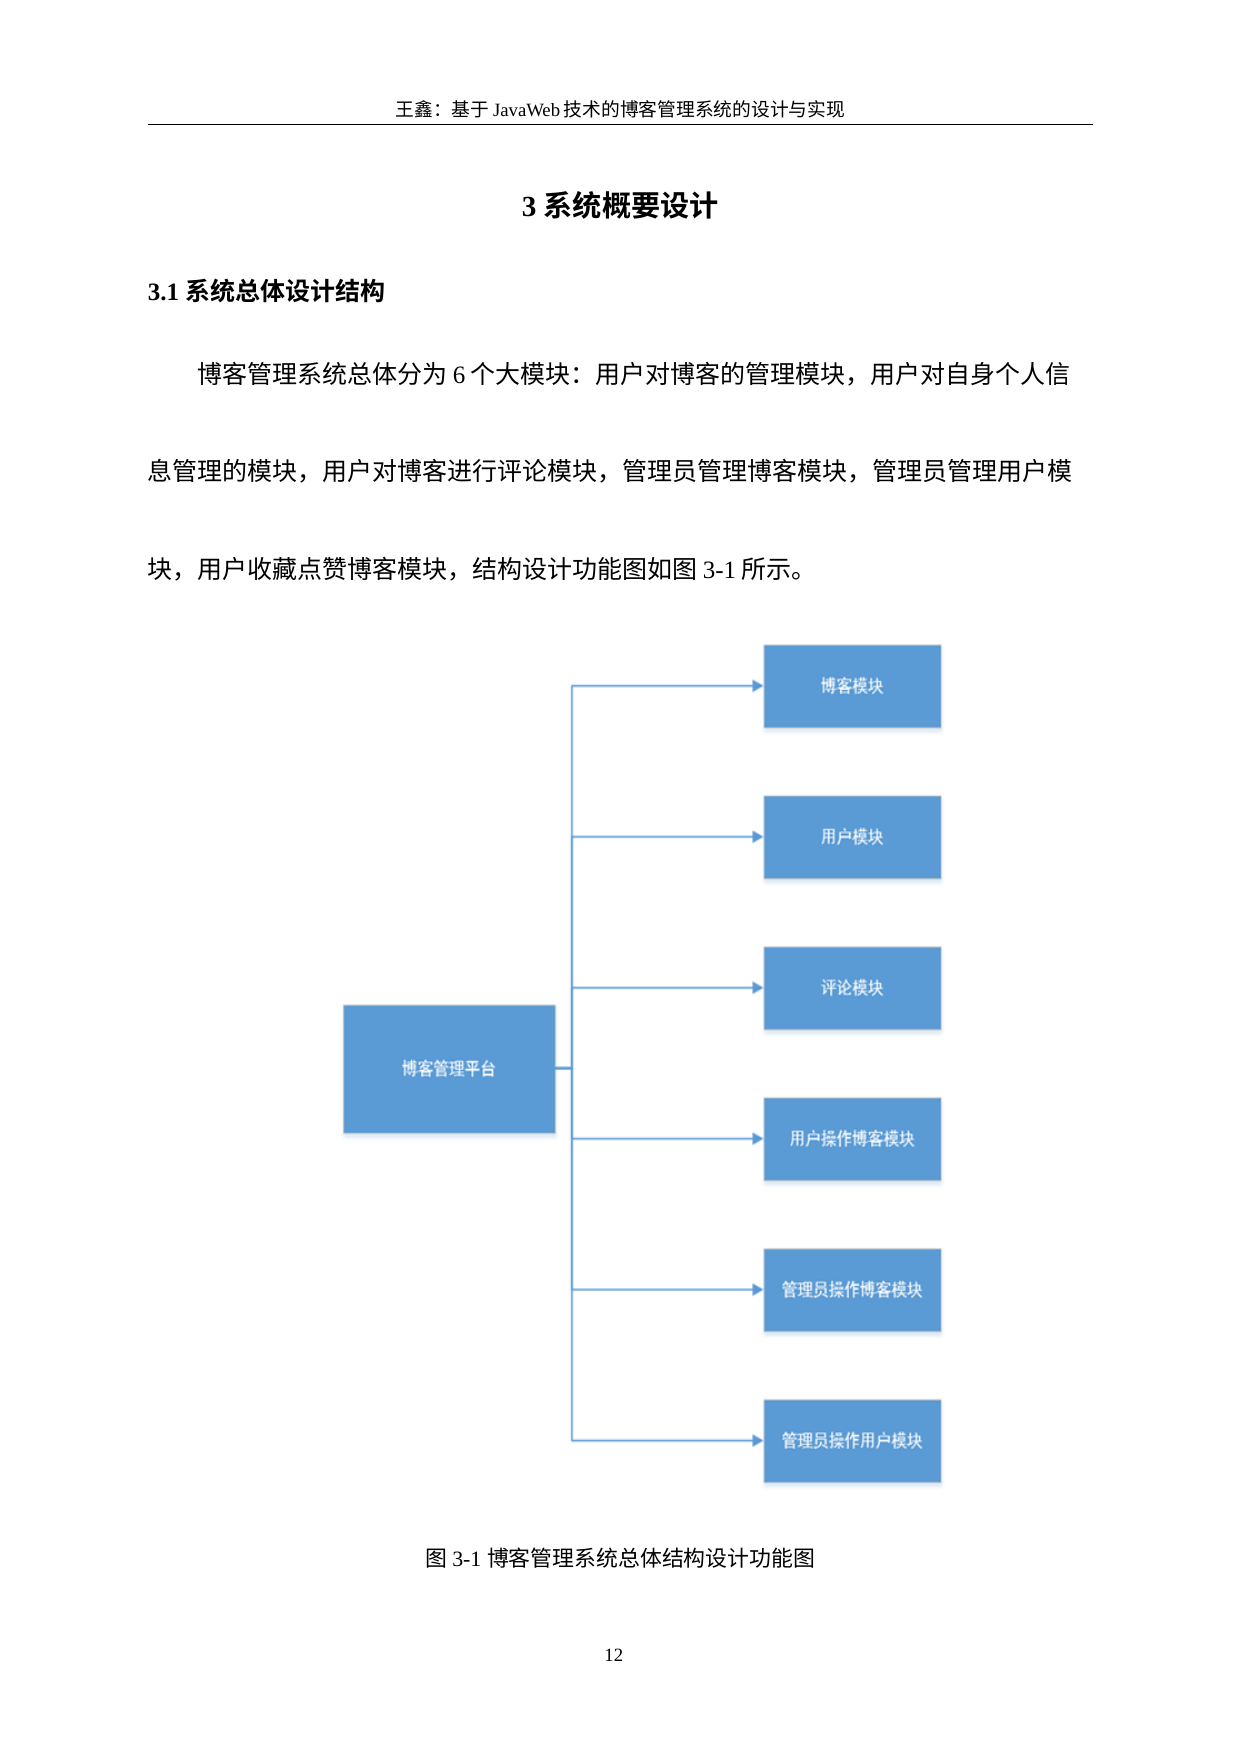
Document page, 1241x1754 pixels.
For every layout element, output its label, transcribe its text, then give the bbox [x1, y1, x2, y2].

text 图 3-1 博客管理系统总体结构设计功能图 [148, 1541, 1093, 1573]
text 3.1 系统总体设计结构 [148, 257, 1093, 322]
text 3 系统概要设计 [148, 171, 1093, 236]
picture [271, 618, 1019, 1502]
text 博客管理系统总体分为6个大模块：用户对博客的管理模块，用户对自身个人信息管理的模块，用户对博客进行评论模块，管理员管理博客模块，管理员管理用户模块，用户收藏点赞博客模块，结构设计功能图如图3-1所示。 [148, 340, 1093, 600]
